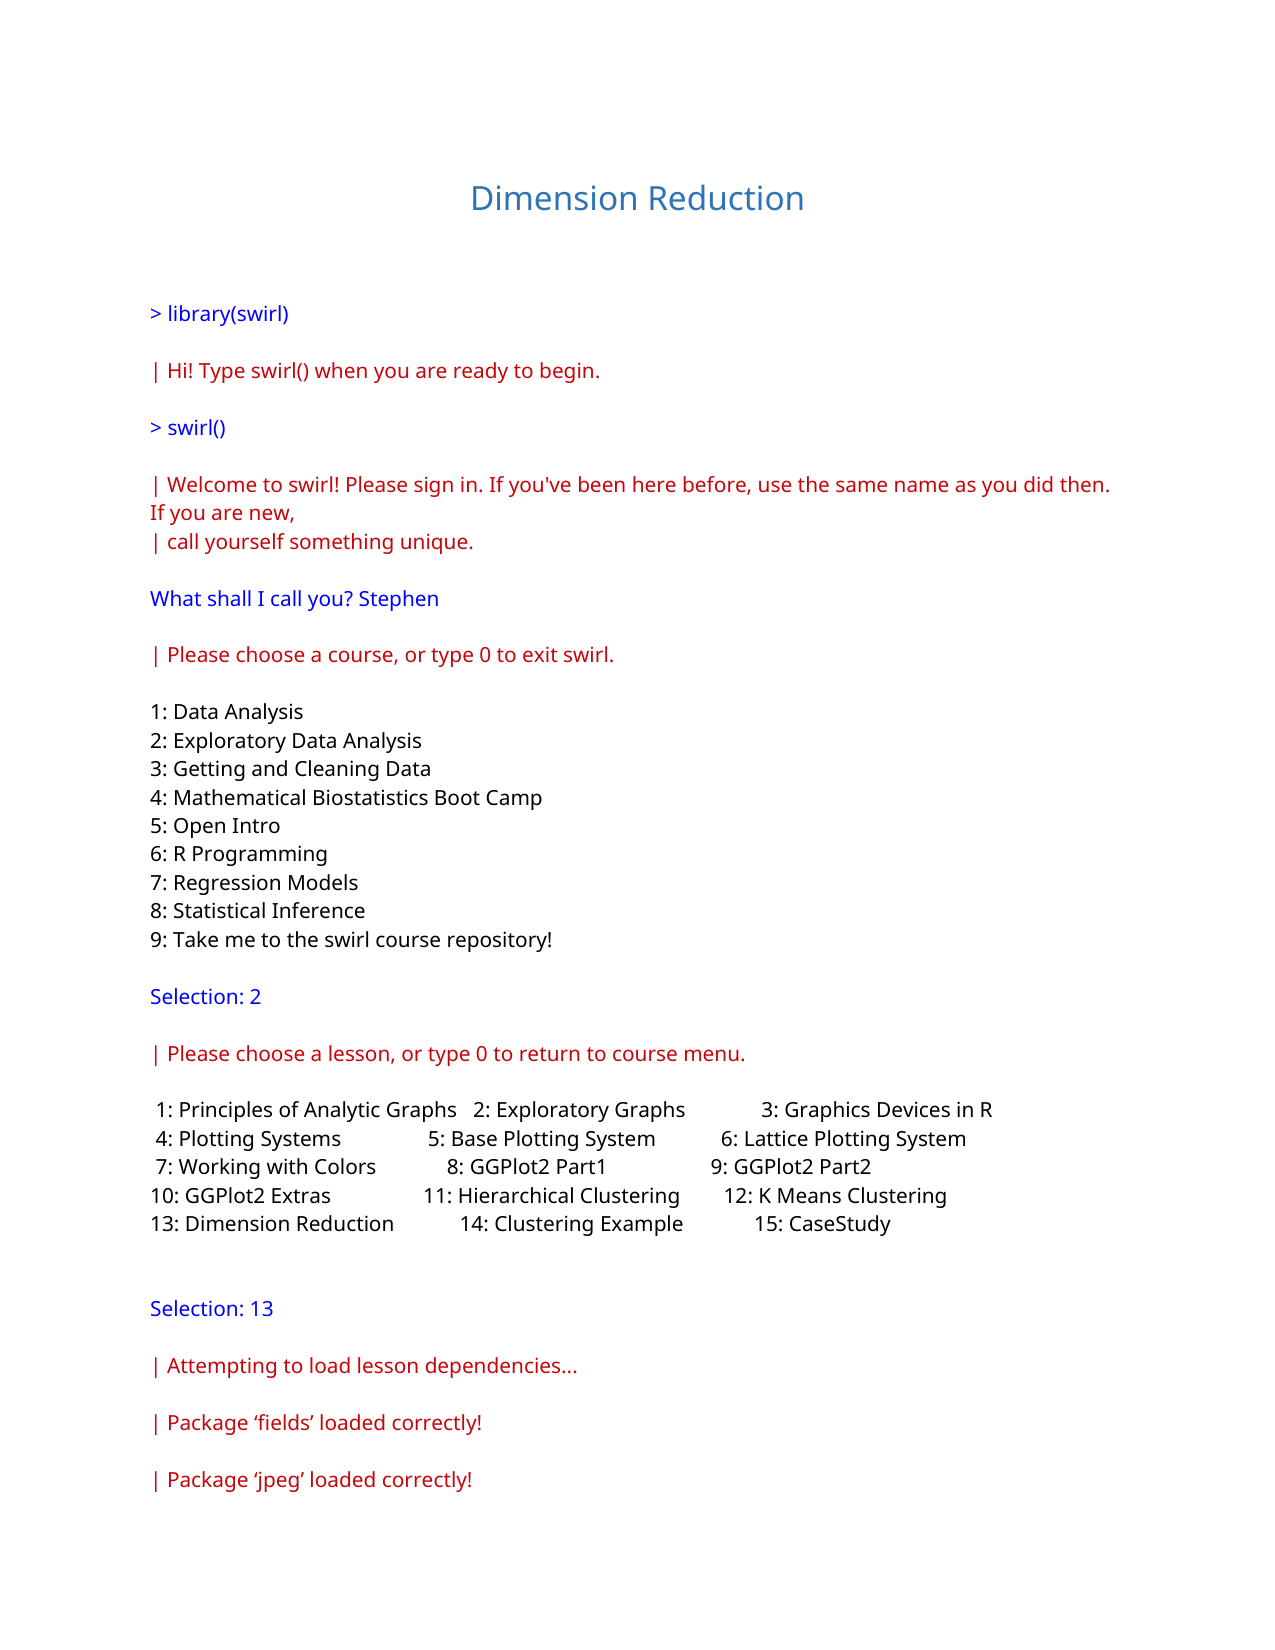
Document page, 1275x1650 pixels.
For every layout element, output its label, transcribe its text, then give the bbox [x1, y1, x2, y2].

text | Please choose a course, or type 0 to exit swirl. [150, 641, 1125, 669]
text | Hi! Type swirl() when you are ready to begin. [150, 356, 1125, 384]
text 7: Working with Colors 8: GGPlot2 Part1 9: GGPlot2 Part2 [150, 1152, 1125, 1181]
text 2: Exploratory Data Analysis [150, 726, 1125, 754]
text 3: Getting and Cleaning Data [150, 754, 1125, 783]
text | Welcome to swirl! Please sign in. If you've been here before, use the same name as you did then. If you are new, [150, 470, 1125, 527]
text | Package ‘fields’ loaded correctly! [150, 1408, 1125, 1437]
text > library(swirl) [150, 271, 1125, 328]
text 1: Data Analysis [150, 697, 1125, 726]
text 7: Regression Models [150, 868, 1125, 896]
text 6: R Programming [150, 839, 1125, 868]
text 10: GGPlot2 Extras 11: Hierarchical Clustering 12: K Means Clustering [150, 1181, 1125, 1209]
text | Package ‘jpeg’ loaded correctly! [150, 1465, 1125, 1494]
text 9: Take me to the swirl course repository! [150, 925, 1125, 953]
text 8: Statistical Inference [150, 896, 1125, 925]
text | Please choose a lesson, or type 0 to return to course menu. [150, 1039, 1125, 1067]
text 1: Principles of Analytic Graphs 2: Exploratory Graphs 3: Graphics Devices in R [150, 1096, 1125, 1124]
text Selection: 2 [150, 982, 1125, 1010]
text Selection: 13 [150, 1294, 1125, 1323]
text What shall I call you? Stephen [150, 584, 1125, 612]
text 13: Dimension Reduction 14: Clustering Example 15: CaseStudy [150, 1209, 1125, 1238]
text | call yourself something unique. [150, 527, 1125, 555]
text 4: Mathematical Biostatistics Boot Camp [150, 783, 1125, 811]
text 5: Open Intro [150, 811, 1125, 839]
text 4: Plotting Systems 5: Base Plotting System 6: Lattice Plotting System [150, 1124, 1125, 1152]
text | Attempting to load lesson dependencies... [150, 1351, 1125, 1380]
subtitle Dimension Reduction [150, 175, 1125, 220]
text > swirl() [150, 413, 1125, 441]
